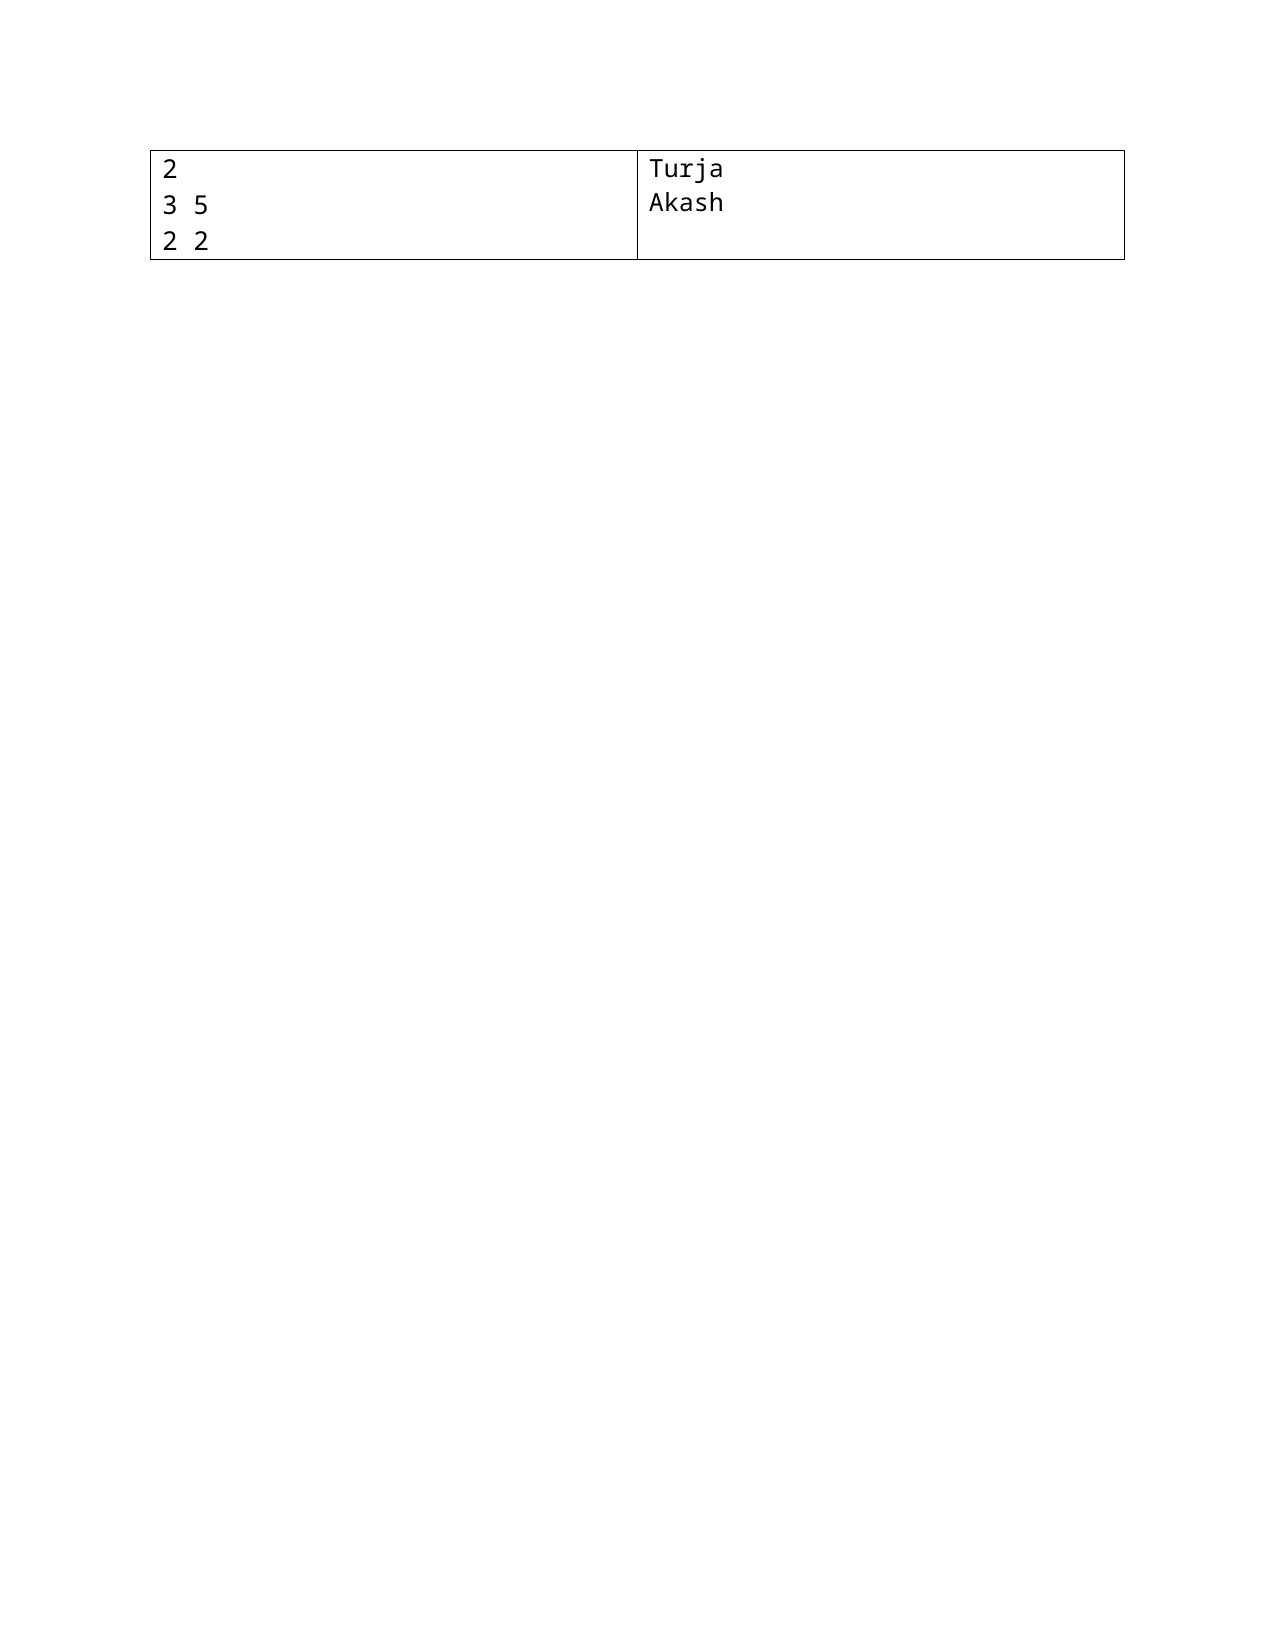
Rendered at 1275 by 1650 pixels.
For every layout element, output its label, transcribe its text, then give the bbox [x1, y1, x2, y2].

table_cell Turja Akash [638, 151, 1124, 259]
table_cell 2 3 5 2 2 [151, 151, 637, 259]
